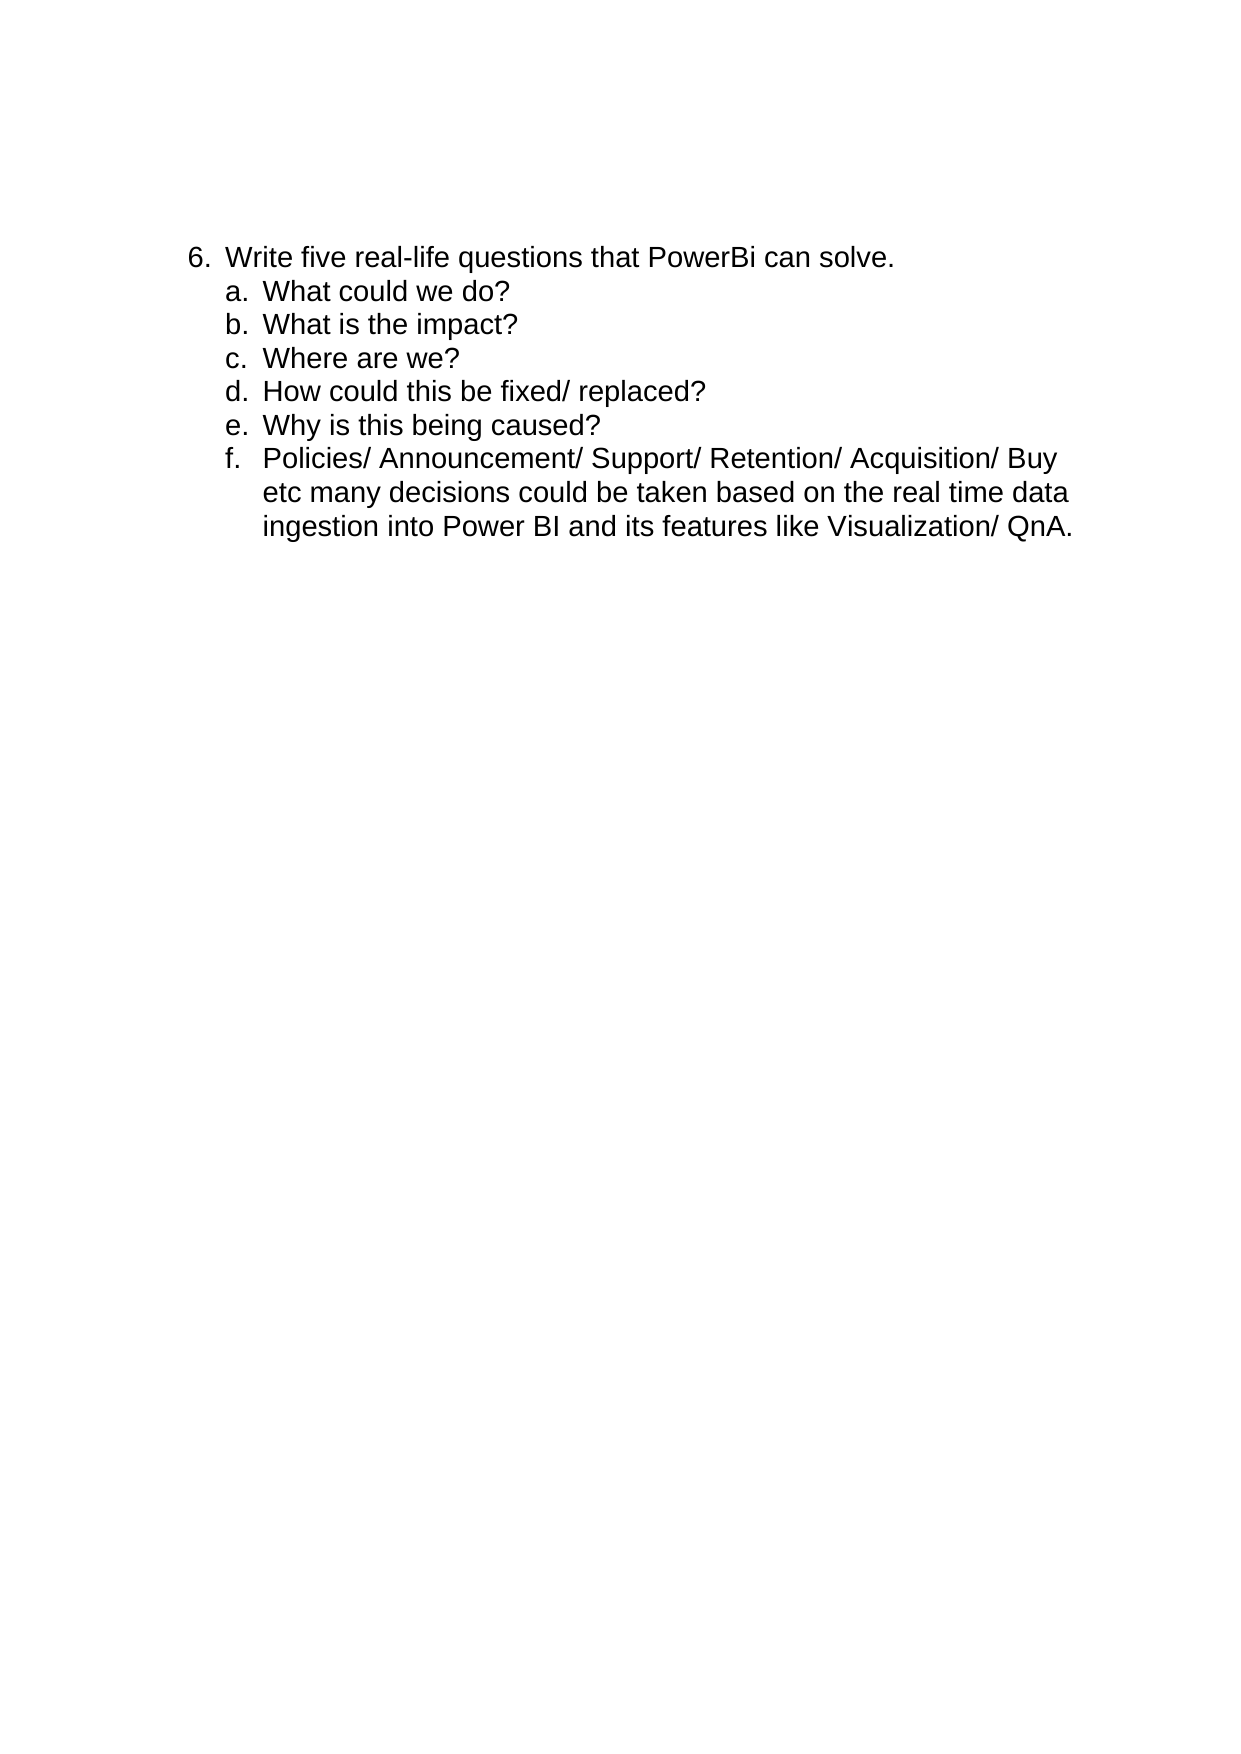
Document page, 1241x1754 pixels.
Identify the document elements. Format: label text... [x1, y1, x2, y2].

list Why is this being caused? [225, 408, 1090, 442]
list What is the impact? [225, 307, 1090, 341]
list Write five real-life questions that PowerBi can solve. [187, 240, 1090, 274]
list Where are we? [225, 341, 1090, 374]
list How could this be fixed/ replaced? [225, 374, 1090, 408]
list What could we do? [225, 274, 1090, 307]
list Policies/ Announcement/ Support/ Retention/ Acquisition/ Buy etc many decisions could be taken based on the real time data ingestion into Power BI and its features like Visualization/ QnA. [225, 442, 1090, 542]
